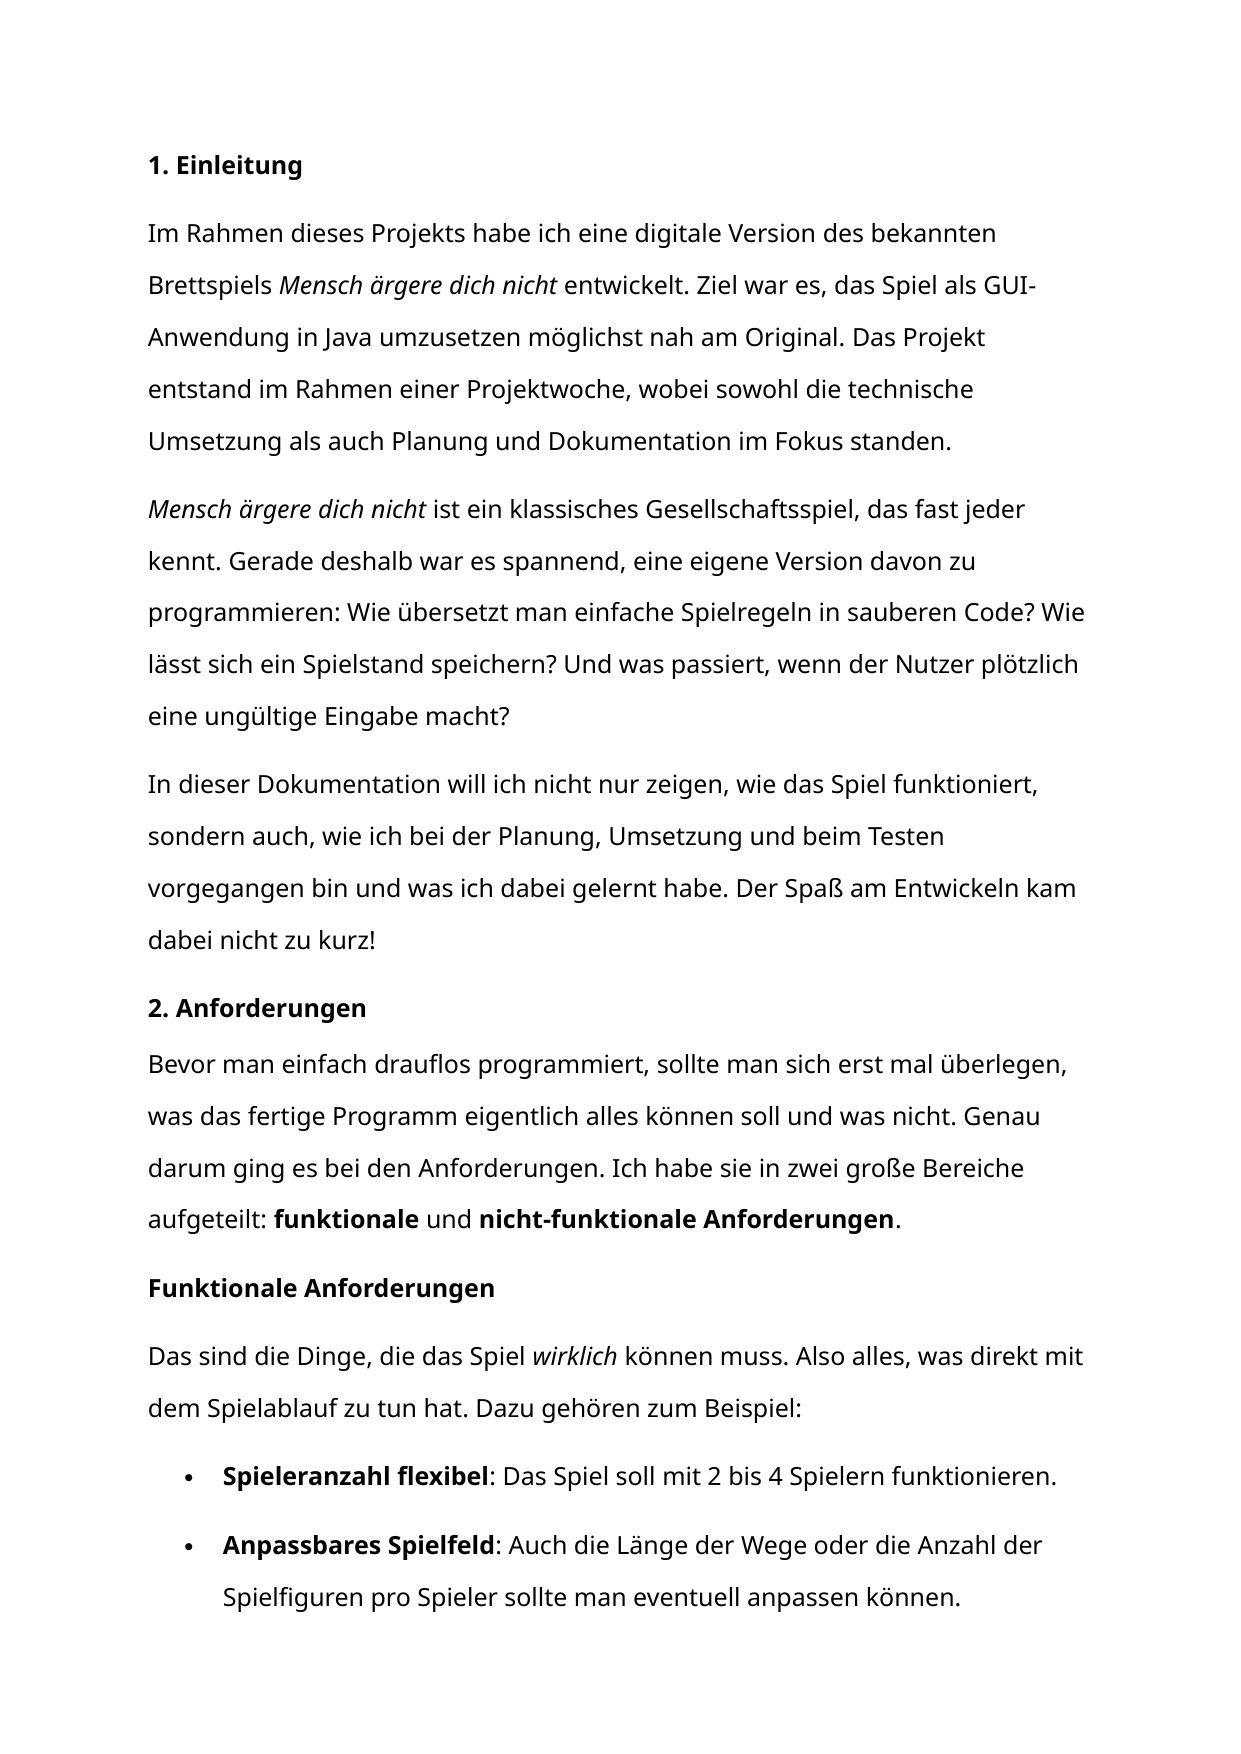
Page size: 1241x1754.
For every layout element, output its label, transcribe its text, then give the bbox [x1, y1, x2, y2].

text Funktionale Anforderungen [148, 1270, 1093, 1304]
text 1. Einleitung [148, 148, 1093, 182]
text Das sind die Dinge, die das Spiel wirklich können muss. Also alles, was direkt mit dem Spielablauf zu tun hat. Dazu gehören zum Beispiel: [148, 1339, 1093, 1425]
list Anpassbares Spielfeld: Auch die Länge der Wege oder die Anzahl der Spielfiguren pro Spieler sollte man eventuell anpassen können. [185, 1527, 1093, 1613]
text Mensch ärgere dich nicht ist ein klassisches Gesellschaftsspiel, das fast jeder kennt. Gerade deshalb war es spannend, eine eigene Version davon zu programmieren: Wie übersetzt man einfache Spielregeln in sauberen Code? Wie lässt sich ein Spielstand speichern? Und was passiert, wenn der Nutzer plötzlich eine ungültige Eingabe macht? [148, 492, 1093, 733]
list Spieleranzahl flexibel: Das Spiel soll mit 2 bis 4 Spielern funktionieren. [185, 1459, 1093, 1493]
text 2. Anforderungen [148, 991, 1093, 1025]
text In dieser Dokumentation will ich nicht nur zeigen, wie das Spiel funktioniert, sondern auch, wie ich bei der Planung, Umsetzung und beim Testen vorgegangen bin und was ich dabei gelernt habe. Der Spaß am Entwickeln kam dabei nicht zu kurz! [148, 767, 1093, 956]
text Im Rahmen dieses Projekts habe ich eine digitale Version des bekannten Brettspiels Mensch ärgere dich nicht entwickelt. Ziel war es, das Spiel als GUI-Anwendung in Java umzusetzen möglichst nah am Original. Das Projekt entstand im Rahmen einer Projektwoche, wobei sowohl die technische Umsetzung als auch Planung und Dokumentation im Fokus standen. [148, 216, 1093, 457]
text Bevor man einfach drauflos programmiert, sollte man sich erst mal überlegen, was das fertige Programm eigentlich alles können soll und was nicht. Genau darum ging es bei den Anforderungen. Ich habe sie in zwei große Bereiche aufgeteilt: funktionale und nicht-funktionale Anforderungen. [148, 1047, 1093, 1236]
